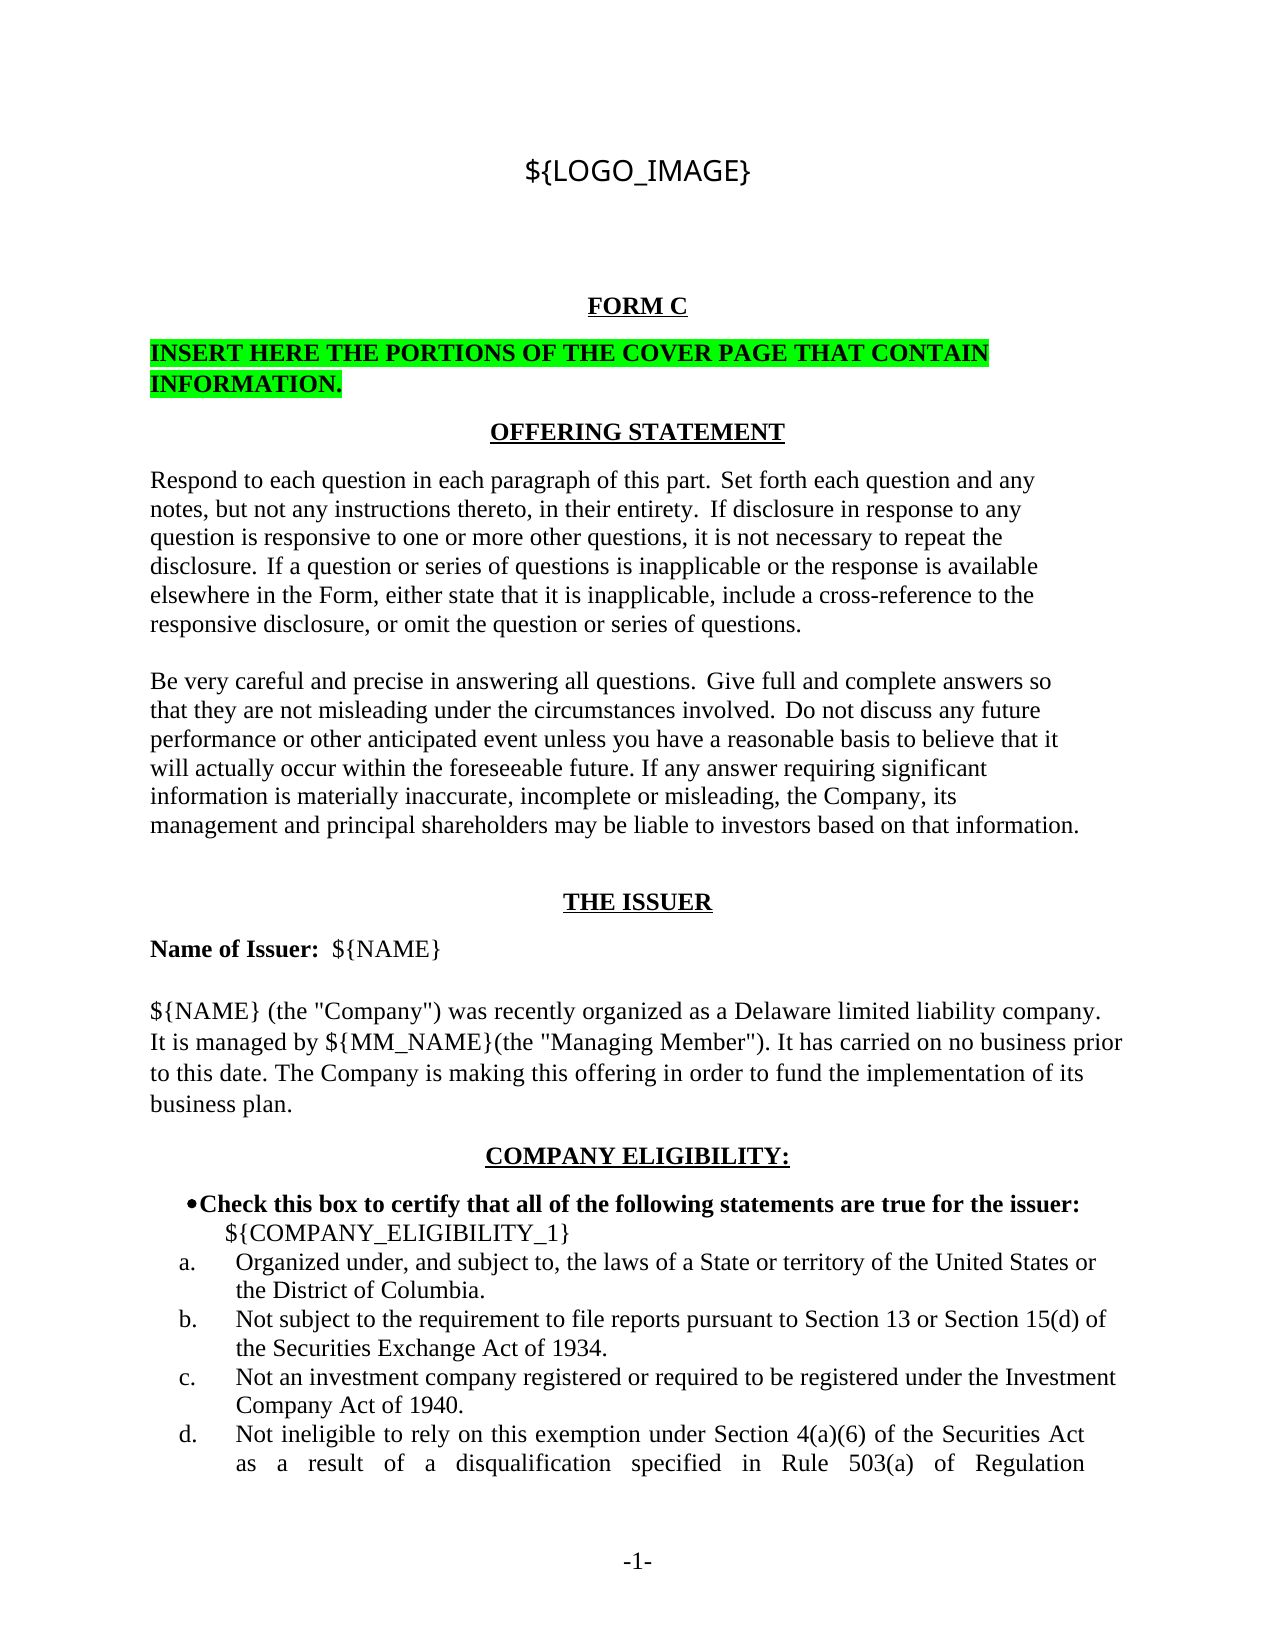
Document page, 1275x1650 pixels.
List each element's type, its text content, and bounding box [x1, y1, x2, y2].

list Not subject to the requirement to file reports pursuant to Section 13 or Section 15(d) of the Securities Exchange Act of 1934. [178, 1304, 1125, 1362]
subtitle  Check this box to certify that all of the following statements are true for the issuer: [187, 1189, 1125, 1218]
list Organized under, and subject to, the laws of a State or territory of the United States or the District of Columbia. [178, 1247, 1125, 1304]
text ${LOGO_IMAGE} [150, 150, 1125, 190]
text ${COMPANY_ELIGIBILITY_1} [150, 1218, 1125, 1247]
text COMPANY ELIGIBILITY: [150, 1141, 1125, 1170]
text Be very careful and precise in answering all questions. Give full and complete answers so that they are not misleading under the circumstances involved. Do not discuss any future performance or other anticipated event unless you have a reasonable basis to believe that it will actually occur within the foreseeable future. If any answer requiring significant information is materially inaccurate, incomplete or misleading, the Company, its management and principal shareholders may be liable to investors based on that information. [150, 666, 1086, 839]
text ${NAME} (the "Company") was recently organized as a Delaware limited liability company. It is managed by ${MM_NAME}(the "Managing Member"). It has carried on no business prior to this date. The Company is making this offering in order to fund the implementation of its business plan. [150, 996, 1125, 1118]
text FORM C [150, 291, 1125, 319]
text THE ISSUER [150, 887, 1125, 915]
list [178, 1419, 1086, 1477]
list Not an investment company registered or required to be registered under the Investment Company Act of 1940. [178, 1362, 1125, 1419]
list Name of Issuer: ${NAME} [150, 934, 1125, 963]
text OFFERING STATEMENT [150, 417, 1125, 446]
text Respond to each question in each paragraph of this part. Set forth each question and any notes, but not any instructions thereto, in their entirety. If disclosure in response to any question is responsive to one or more other questions, it is not necessary to repeat the disclosure. If a question or series of questions is inapplicable or the response is available elsewhere in the Form, either state that it is inapplicable, include a cross-reference to the responsive disclosure, or omit the question or series of questions. [150, 465, 1086, 637]
text INSERT HERE THE PORTIONS OF THE COVER PAGE THAT CONTAIN INFORMATION. [150, 338, 1125, 398]
